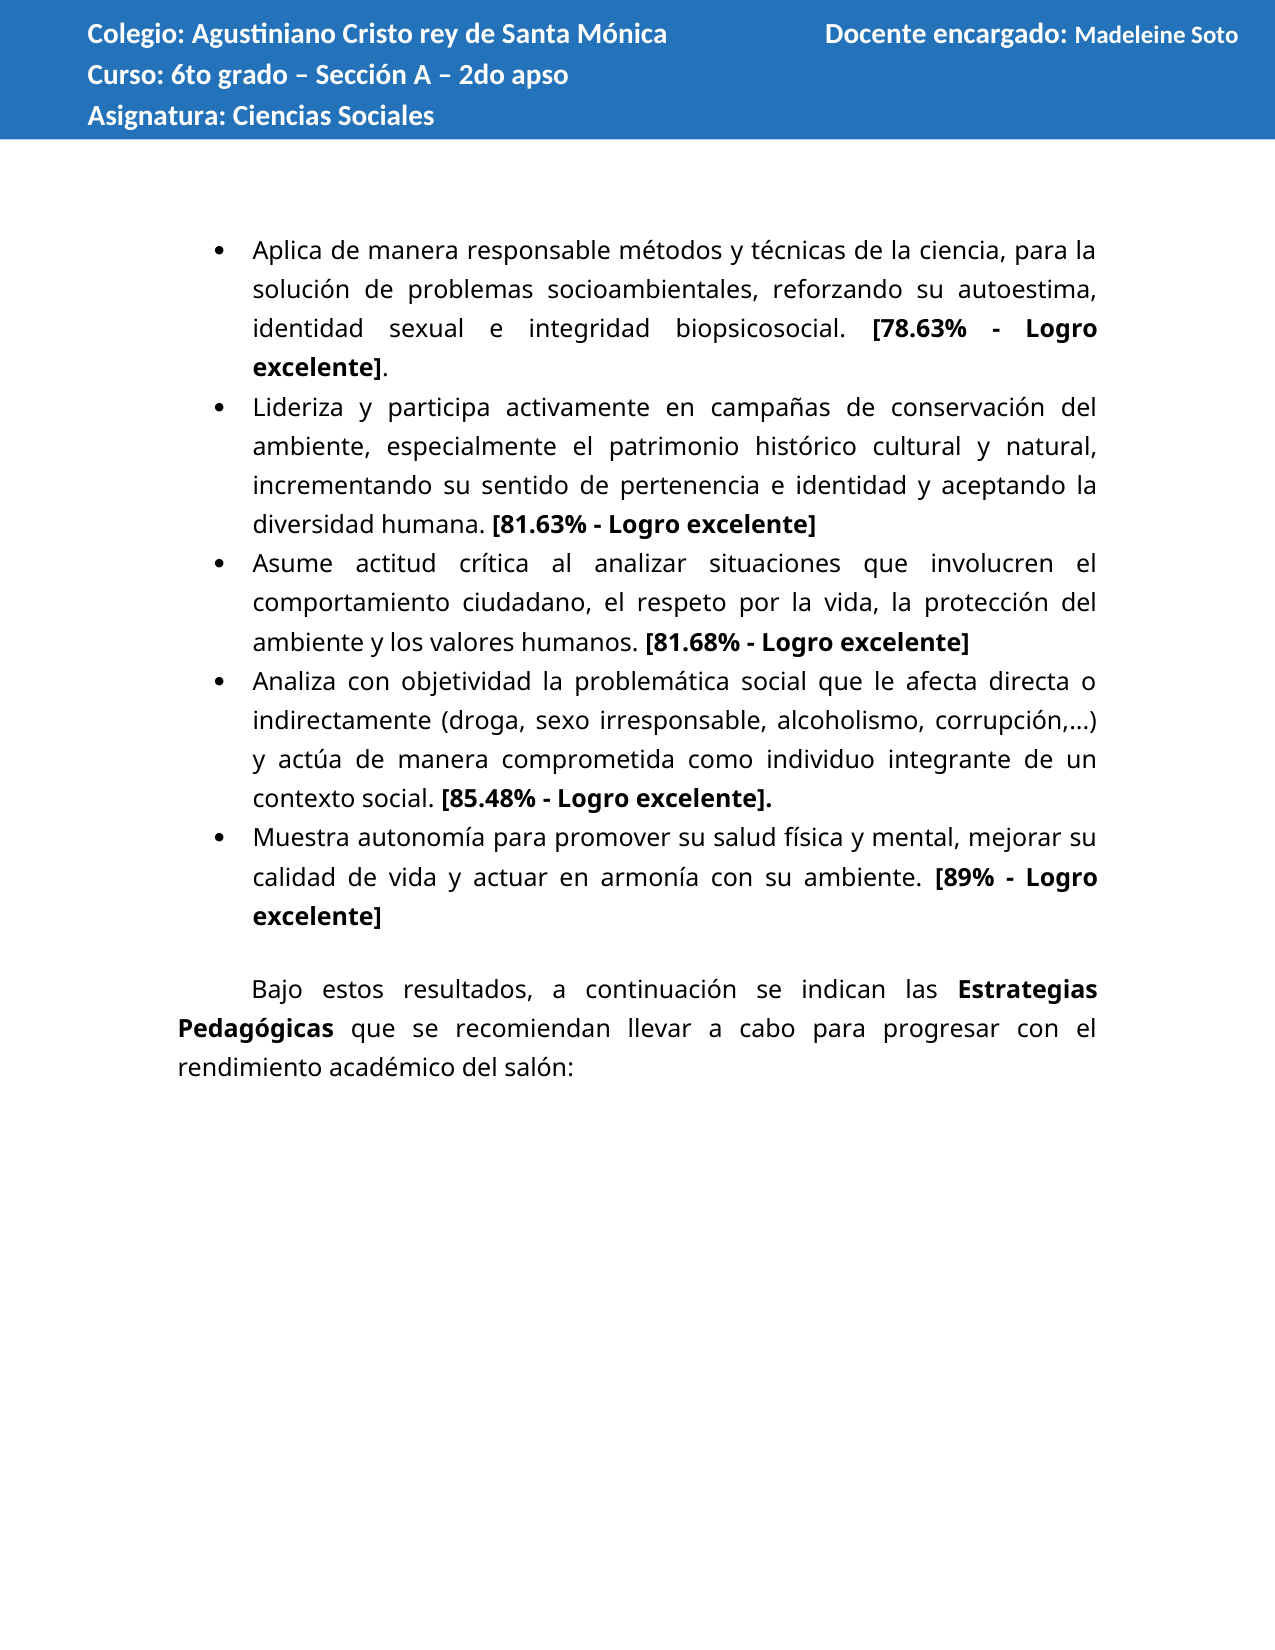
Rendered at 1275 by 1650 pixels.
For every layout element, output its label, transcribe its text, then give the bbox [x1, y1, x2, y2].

list Analiza con objetividad la problemática social que le afecta directa o indirectamente (droga, sexo irresponsable, alcoholismo, corrupción,...) y actúa de manera comprometida como individuo integrante de un contexto social. [85.48% - Logro excelente]. [215, 663, 1098, 815]
text Bajo estos resultados, a continuación se indican las Estrategias Pedagógicas que se recomiendan llevar a cabo para progresar con el rendimiento académico del salón: [177, 972, 1098, 1084]
list Lideriza y participa activamente en campañas de conservación del ambiente, especialmente el patrimonio histórico cultural y natural, incrementando su sentido de pertenencia e identidad y aceptando la diversidad humana. [81.63% - Logro excelente] [215, 389, 1098, 541]
list Asume actitud crítica al analizar situaciones que involucren el comportamiento ciudadano, el respeto por la vida, la protección del ambiente y los valores humanos. [81.68% - Logro excelente] [215, 546, 1098, 658]
list Aplica de manera responsable métodos y técnicas de la ciencia, para la solución de problemas socioambientales, reforzando su autoestima, identidad sexual e integridad biopsicosocial. [78.63% - Logro excelente]. [215, 233, 1098, 384]
list Muestra autonomía para promover su salud física y mental, mejorar su calidad de vida y actuar en armonía con su ambiente. [89% - Logro excelente] [215, 820, 1098, 932]
